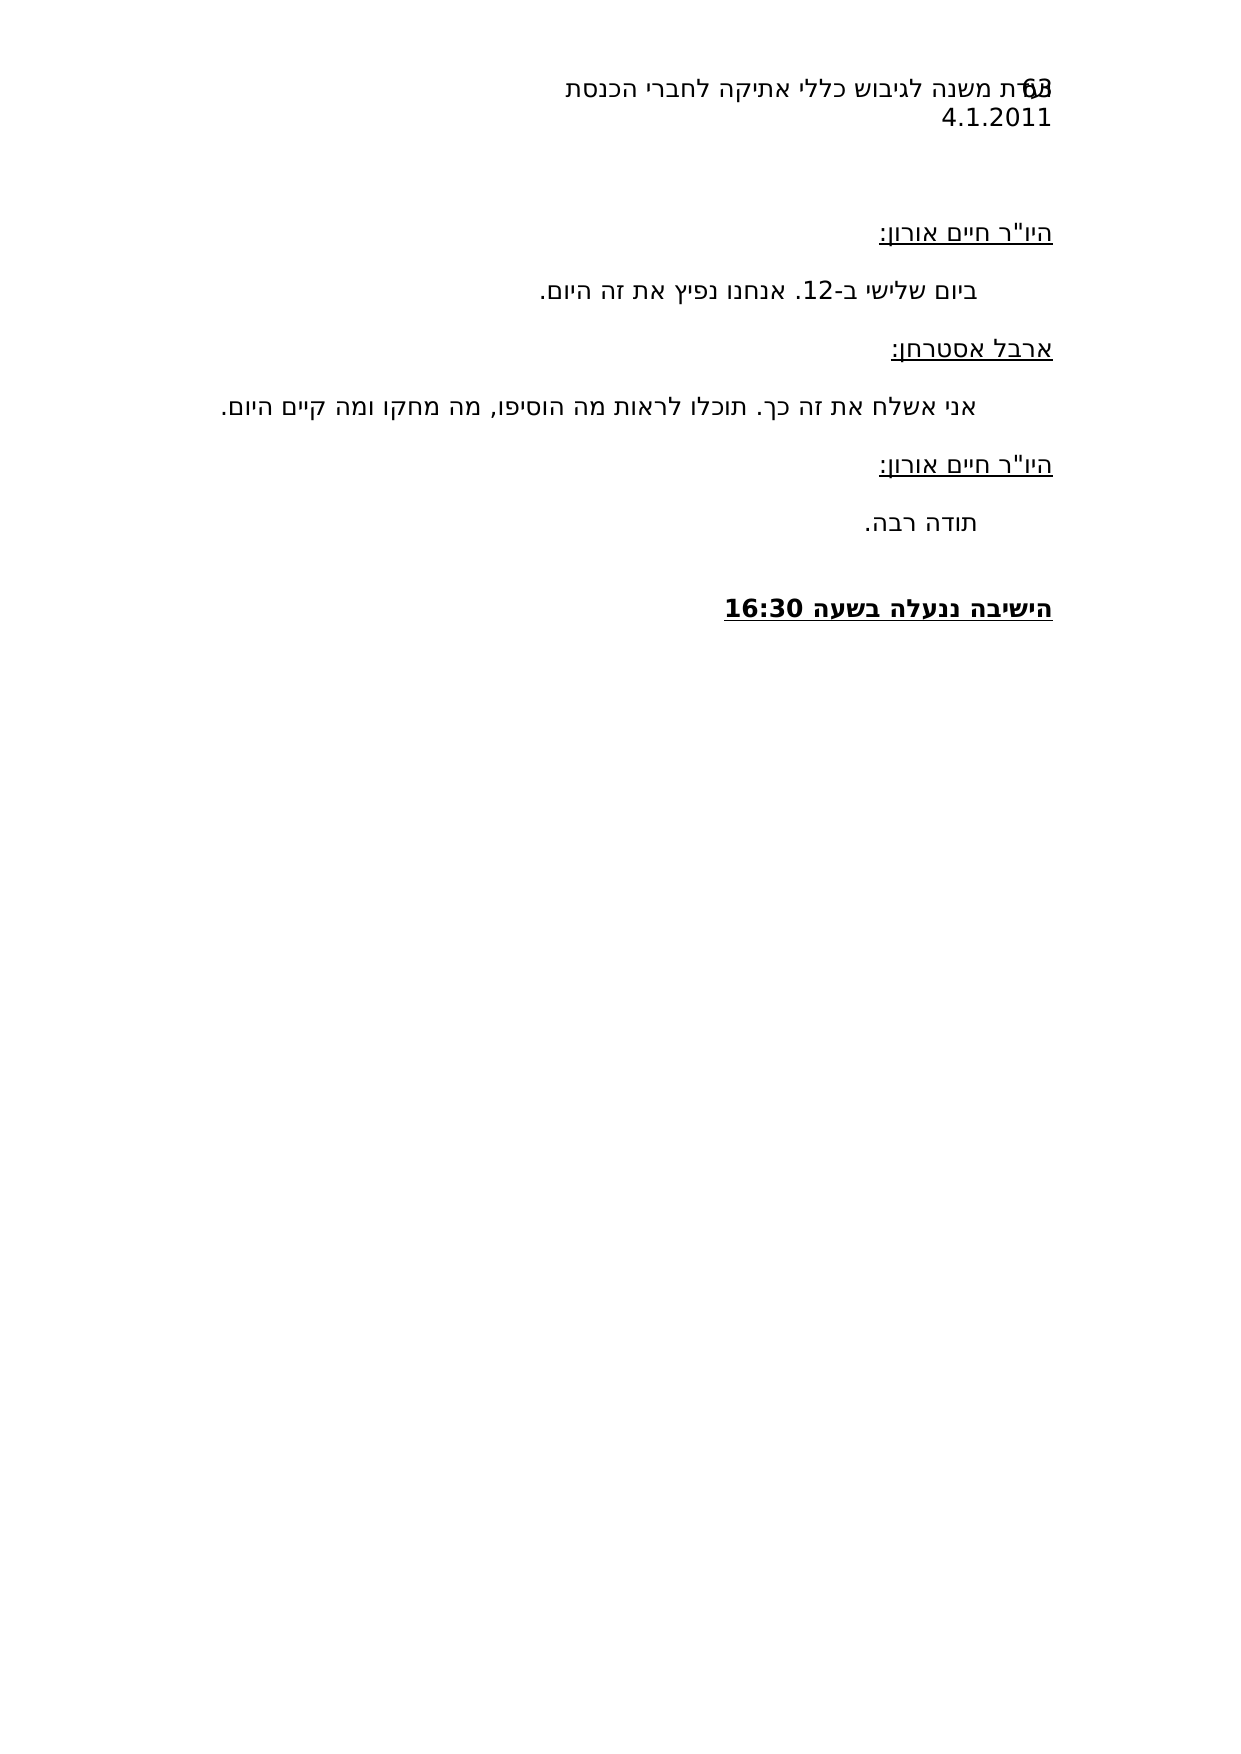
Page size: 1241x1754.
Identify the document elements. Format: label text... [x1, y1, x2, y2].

text היו"ר חיים אורון: [187, 218, 1053, 247]
text תודה רבה. [187, 508, 1053, 537]
text ארבל אסטרחן: [187, 334, 1053, 363]
text היו"ר חיים אורון: [187, 450, 1053, 479]
text אני אשלח את זה כך. תוכלו לראות מה הוסיפו, מה מחקו ומה קיים היום. [187, 392, 1053, 421]
text הישיבה ננעלה בשעה 16:30 [187, 594, 1053, 624]
text ביום שלישי ב-12. אנחנו נפיץ את זה היום. [187, 276, 1053, 305]
